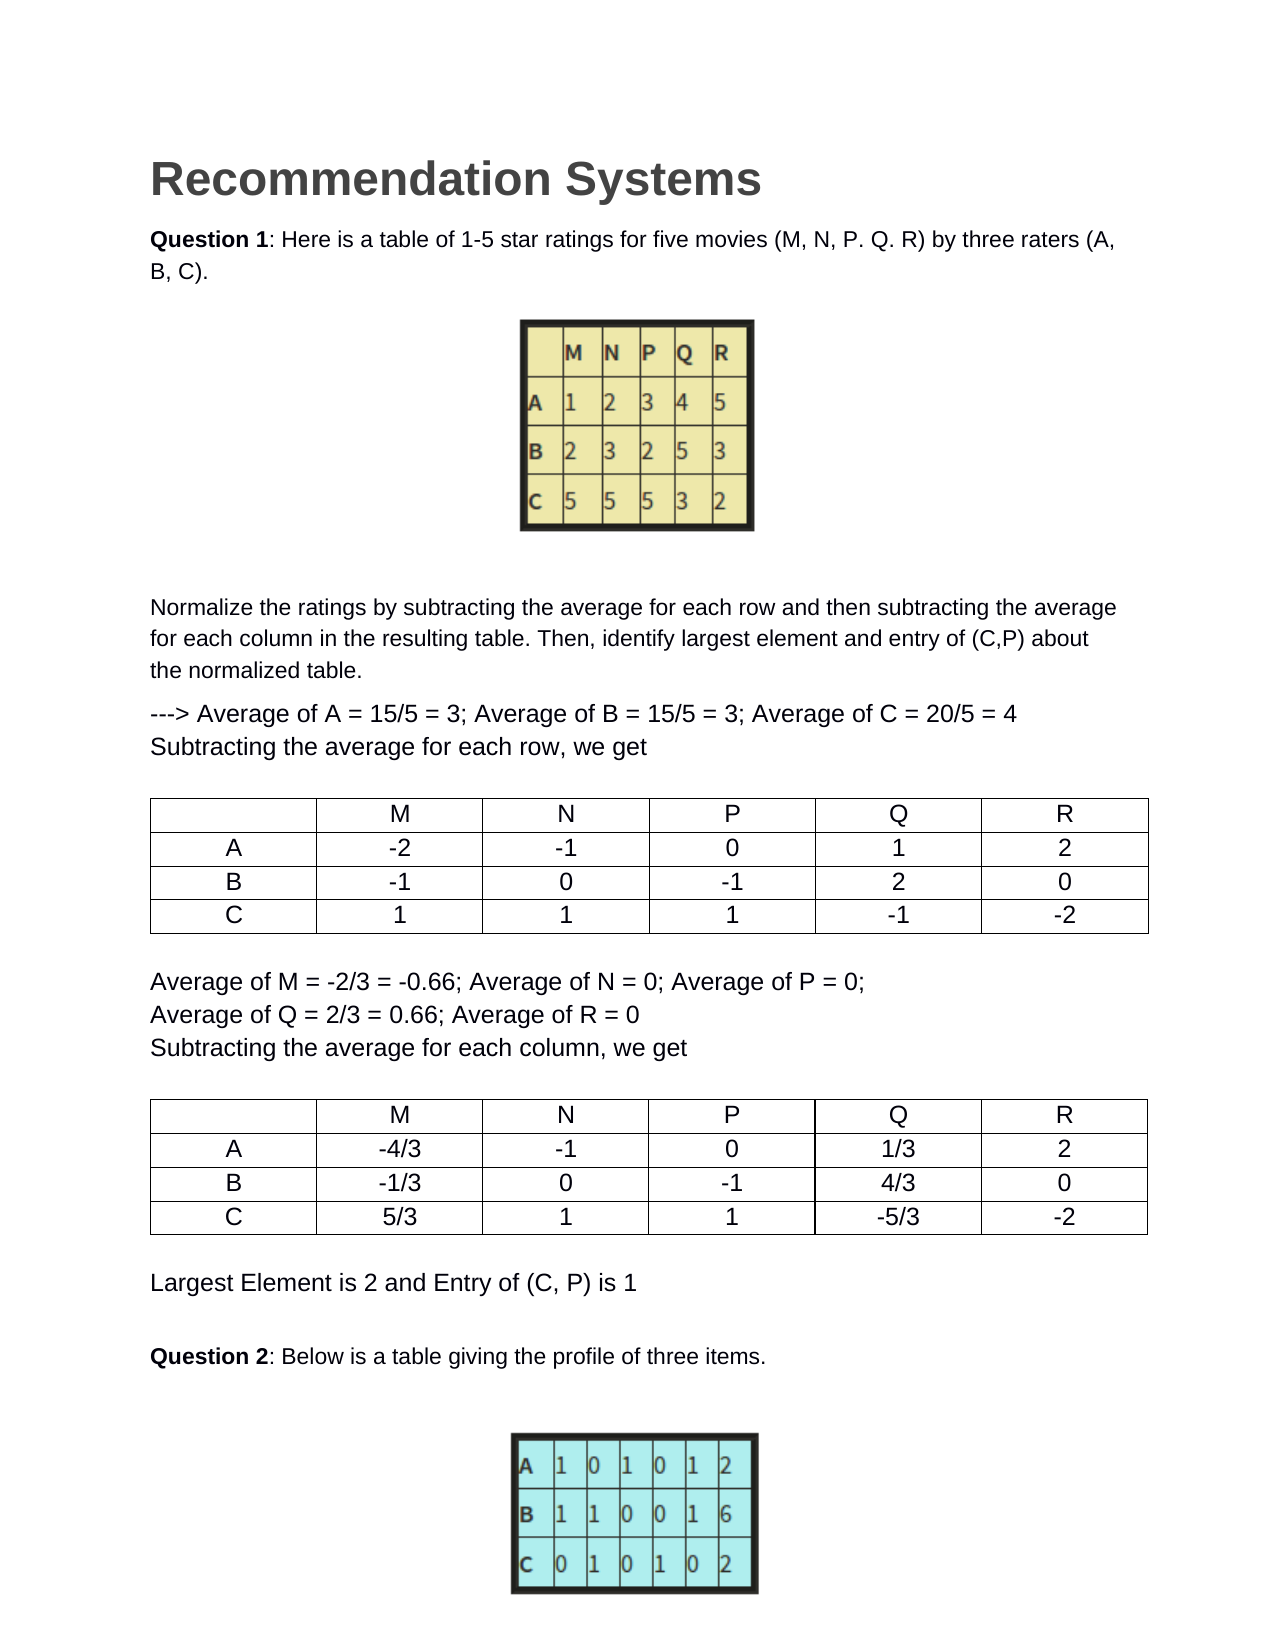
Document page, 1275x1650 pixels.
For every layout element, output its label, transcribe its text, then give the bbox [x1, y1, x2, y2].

table_cell -2 [982, 900, 1148, 933]
table_header M [317, 799, 482, 832]
table_cell 0 [982, 867, 1148, 899]
table_cell 2 [982, 1134, 1147, 1167]
table_header M [317, 1100, 482, 1133]
table_cell 1/3 [816, 1134, 981, 1167]
table_cell 4/3 [816, 1168, 981, 1201]
table_cell -1 [317, 867, 482, 899]
table_cell 0 [483, 1168, 648, 1201]
table_header R [982, 1100, 1147, 1133]
table_header Q [816, 799, 981, 832]
table_cell B [151, 867, 316, 899]
table_cell 1 [650, 900, 815, 933]
table_cell 0 [649, 1134, 814, 1167]
text Average of M = -2/3 = -0.66; Average of N = 0; Average of P = 0; [150, 967, 1125, 996]
table_cell -1 [650, 867, 815, 899]
table_cell 1 [483, 900, 649, 933]
picture [514, 312, 761, 541]
text Question 2: Below is a table giving the profile of three items. [150, 1343, 1125, 1369]
table_cell B [151, 1168, 316, 1201]
table_cell -1 [483, 1134, 648, 1167]
table_cell -1 [816, 900, 981, 933]
table_cell -5/3 [816, 1202, 981, 1234]
table_cell -2 [317, 833, 482, 866]
table_header P [650, 799, 815, 832]
table_cell C [151, 900, 316, 933]
table_header N [483, 799, 649, 832]
table_cell -2 [982, 1202, 1147, 1234]
table_header Q [816, 1100, 981, 1133]
text Question 1: Here is a table of 1-5 star ratings for five movies (M, N, P. Q. R) by three raters (A, B, C). [150, 226, 1125, 284]
text ---> Average of A = 15/5 = 3; Average of B = 15/5 = 3; Average of C = 20/5 = 4 [150, 699, 1125, 728]
table_cell 0 [650, 833, 815, 866]
table_cell 2 [816, 867, 981, 899]
text Normalize the ratings by subtracting the average for each row and then subtracting the average for each column in the resulting table. Then, identify largest element and entry of (C,P) about the normalized table. [150, 594, 1125, 683]
table_cell 5/3 [317, 1202, 482, 1234]
table_cell A [151, 833, 316, 866]
table_cell 1 [649, 1202, 814, 1234]
table_cell -1 [483, 833, 649, 866]
table_cell 0 [982, 1168, 1147, 1201]
table_header [151, 799, 316, 832]
table_cell -4/3 [317, 1134, 482, 1167]
text Subtracting the average for each column, we get [150, 1033, 1125, 1062]
table_cell C [151, 1202, 316, 1234]
table_cell 2 [982, 833, 1148, 866]
text Largest Element is 2 and Entry of (C, P) is 1 [150, 1268, 1125, 1297]
table_header [151, 1100, 316, 1133]
table_cell -1/3 [317, 1168, 482, 1201]
table_cell 1 [816, 833, 981, 866]
text Average of Q = 2/3 = 0.66; Average of R = 0 [150, 1000, 1125, 1029]
table_cell A [151, 1134, 316, 1167]
table_header P [649, 1100, 814, 1133]
table_header N [483, 1100, 648, 1133]
text Subtracting the average for each row, we get [150, 732, 1125, 761]
table_header R [982, 799, 1148, 832]
table_cell 1 [317, 900, 482, 933]
table_cell 1 [483, 1202, 648, 1234]
subtitle Recommendation Systems [150, 150, 1125, 205]
table_cell 0 [483, 867, 649, 899]
picture [505, 1427, 770, 1607]
table_cell -1 [649, 1168, 814, 1201]
